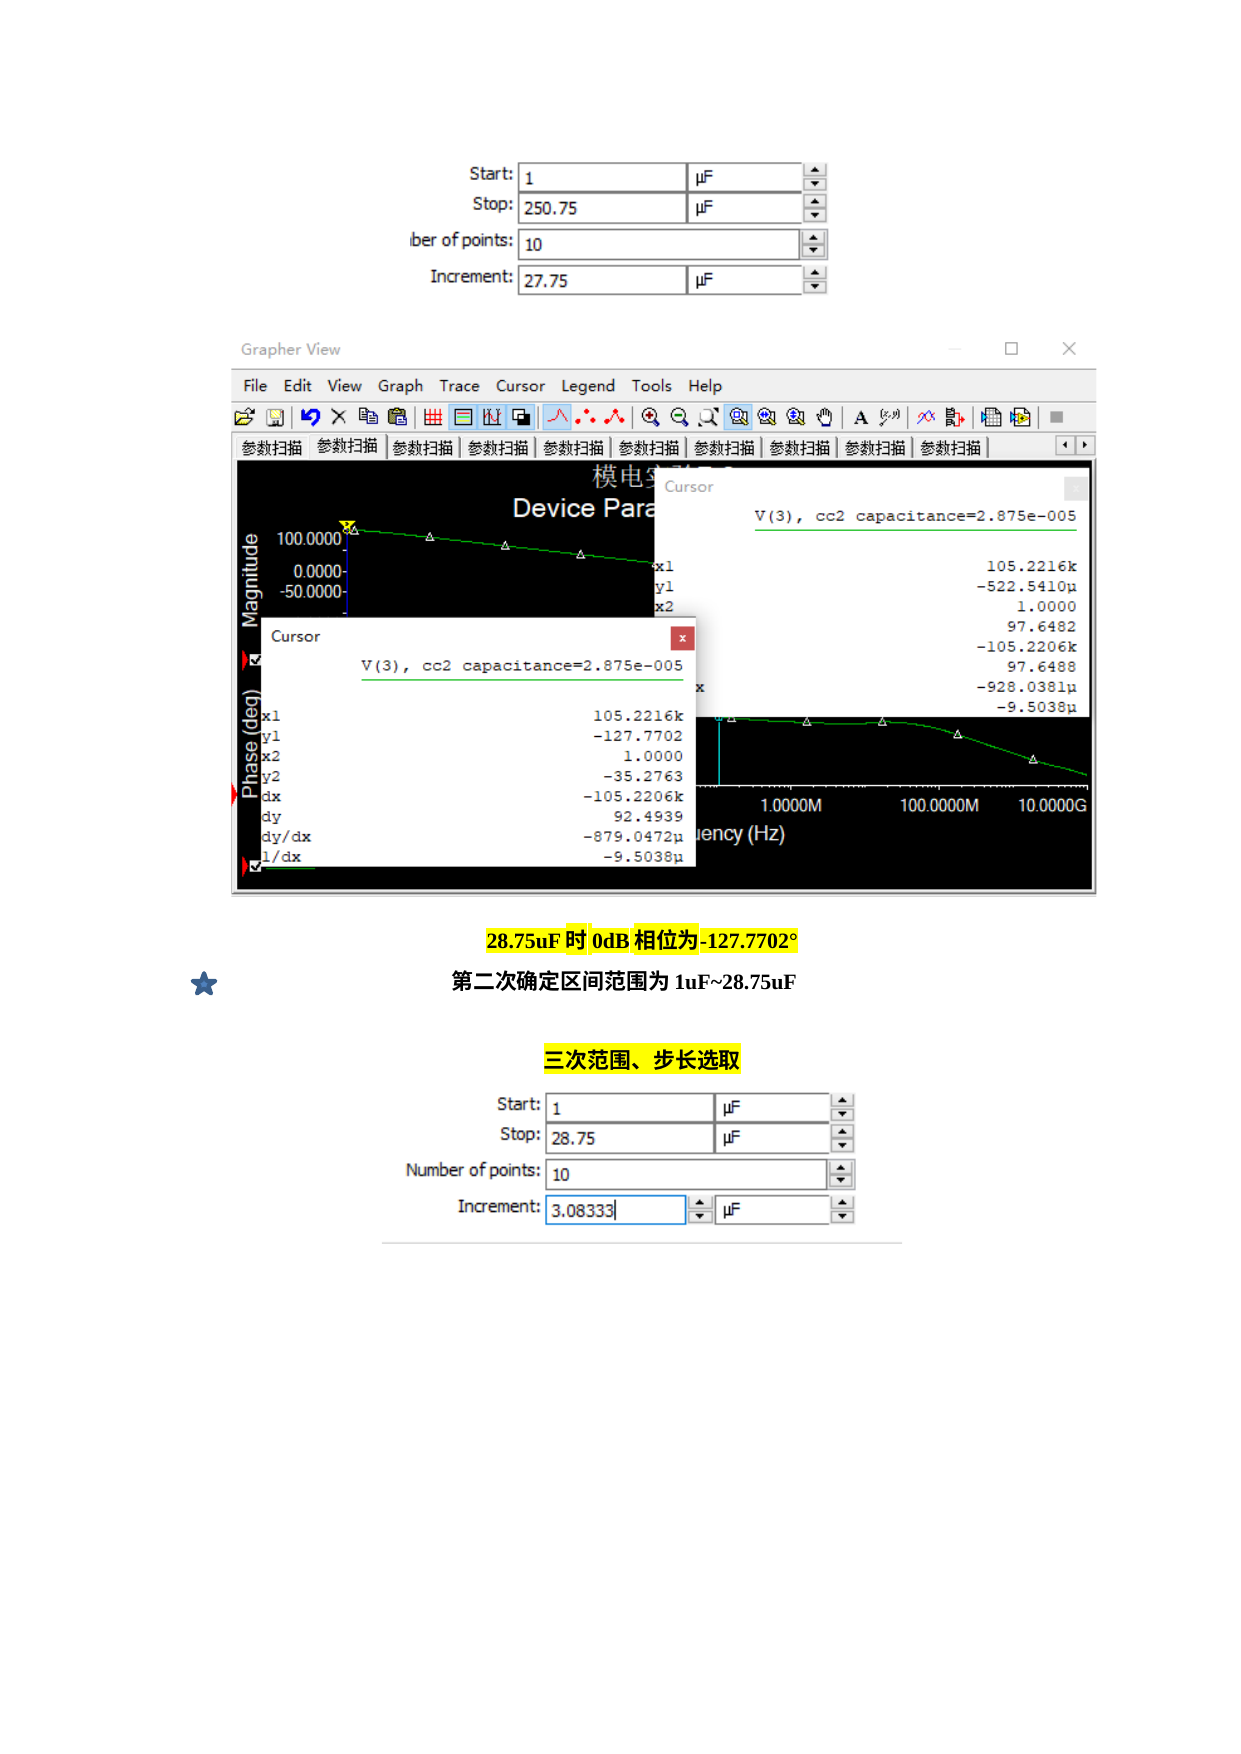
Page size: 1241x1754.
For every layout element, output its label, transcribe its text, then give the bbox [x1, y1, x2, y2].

text 28.75uF时0dB相位为-127.7702° [699, 923, 1053, 955]
picture [381, 1082, 903, 1244]
text 三次范围、步长选取 [187, 1042, 1053, 1075]
text 第二次确定区间范围为1uF~28.75uF [187, 963, 1053, 996]
picture [231, 331, 1097, 897]
text 28.75uF时0dB相位为-127.7702° [187, 923, 566, 955]
picture [410, 162, 874, 308]
